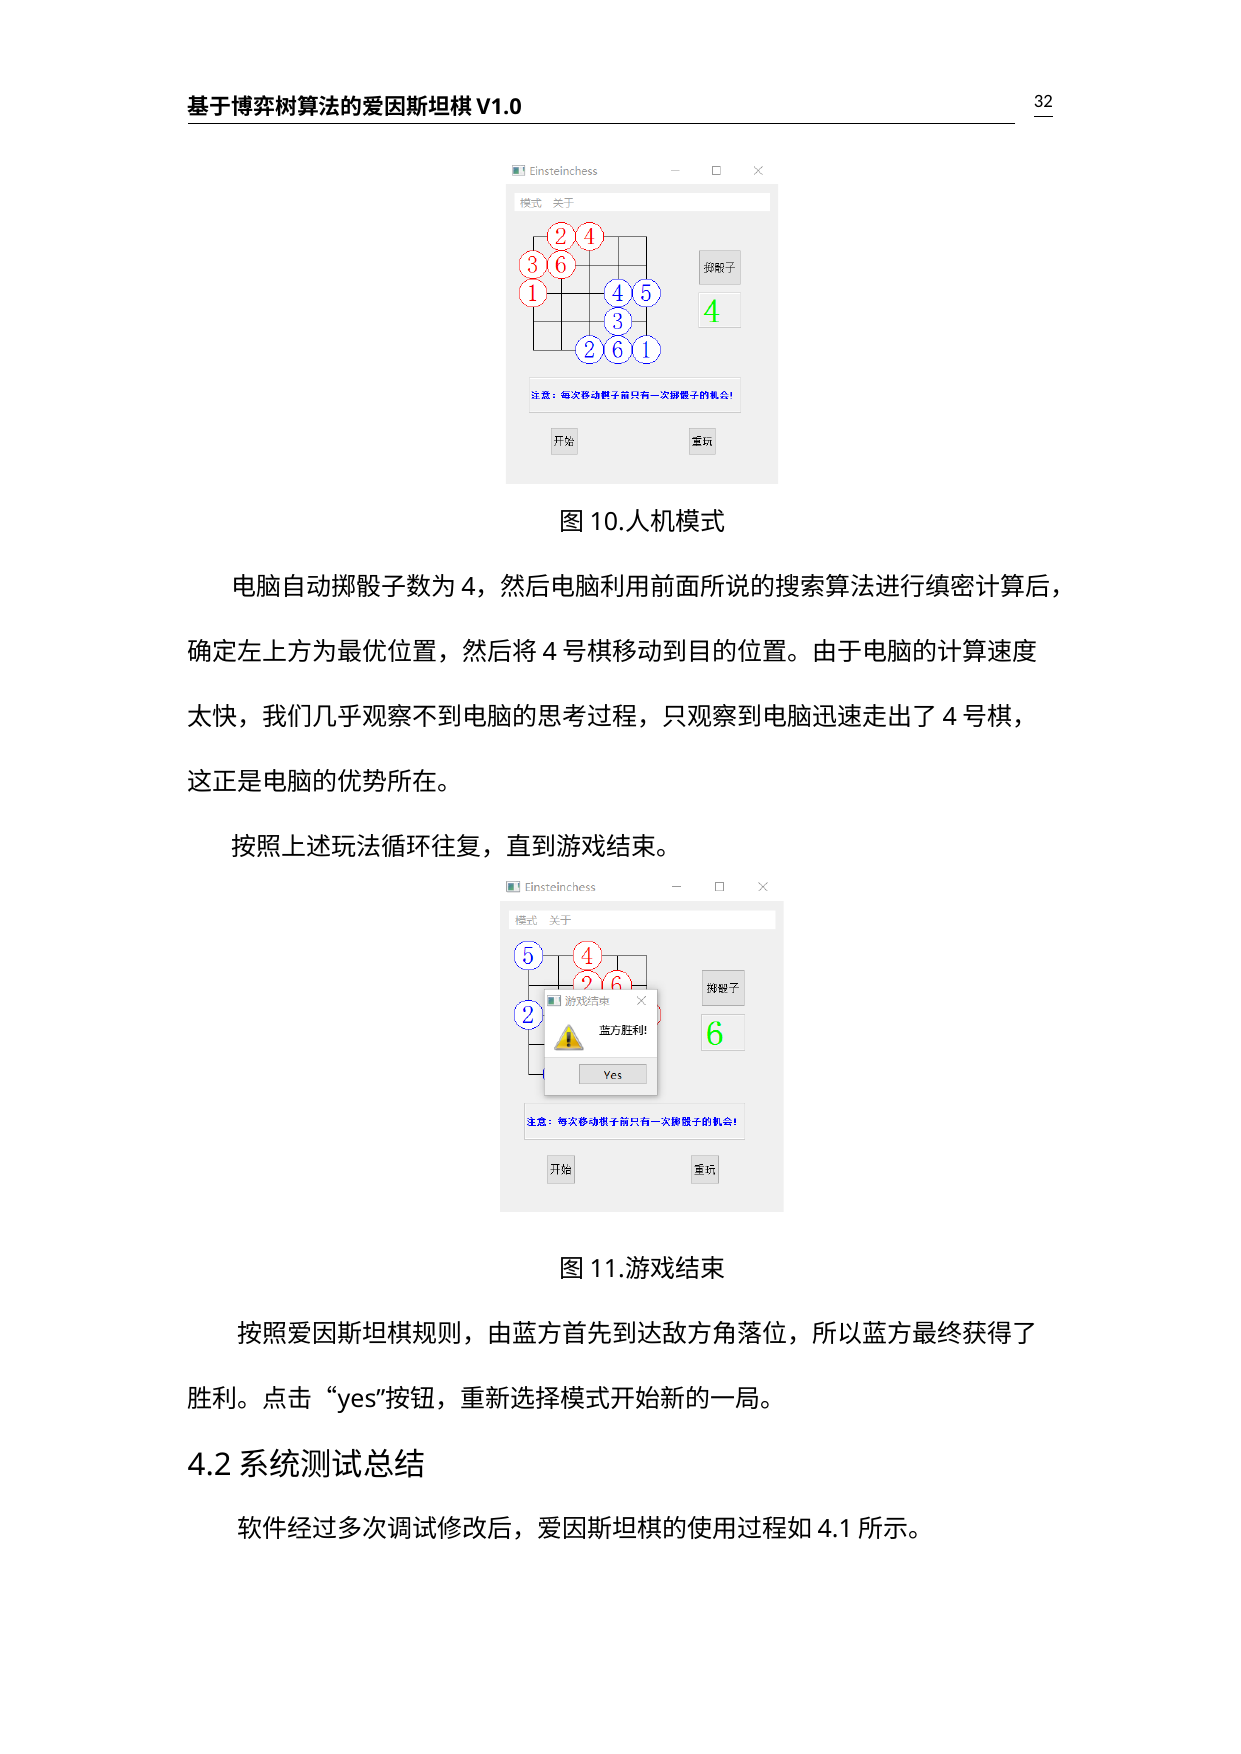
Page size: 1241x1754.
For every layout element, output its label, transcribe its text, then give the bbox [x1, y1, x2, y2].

text 软件经过多次调试修改后，爱因斯坦棋的使用过程如4.1所示。 [187, 1494, 1053, 1559]
text 按照上述玩法循环往复，直到游戏结束。 [187, 812, 1053, 877]
text 图11.游戏结束 [187, 1234, 1053, 1299]
text 电脑自动掷骰子数为4，然后电脑利用前面所说的搜索算法进行缜密计算后，确定左上方为最优位置，然后将4号棋移动到目的位置。由于电脑的计算速度太快，我们几乎观察不到电脑的思考过程，只观察到电脑迅速走出了4号棋，这正是电脑的优势所在。 [187, 552, 1053, 812]
text 图10.人机模式 [187, 487, 1053, 552]
picture [505, 162, 779, 484]
text 4.2系统测试总结 [187, 1429, 1053, 1494]
text 按照爱因斯坦棋规则，由蓝方首先到达敌方角落位，所以蓝方最终获得了胜利。点击“yes”按钮，重新选择模式开始新的一局。 [187, 1299, 1053, 1429]
picture [500, 877, 784, 1212]
